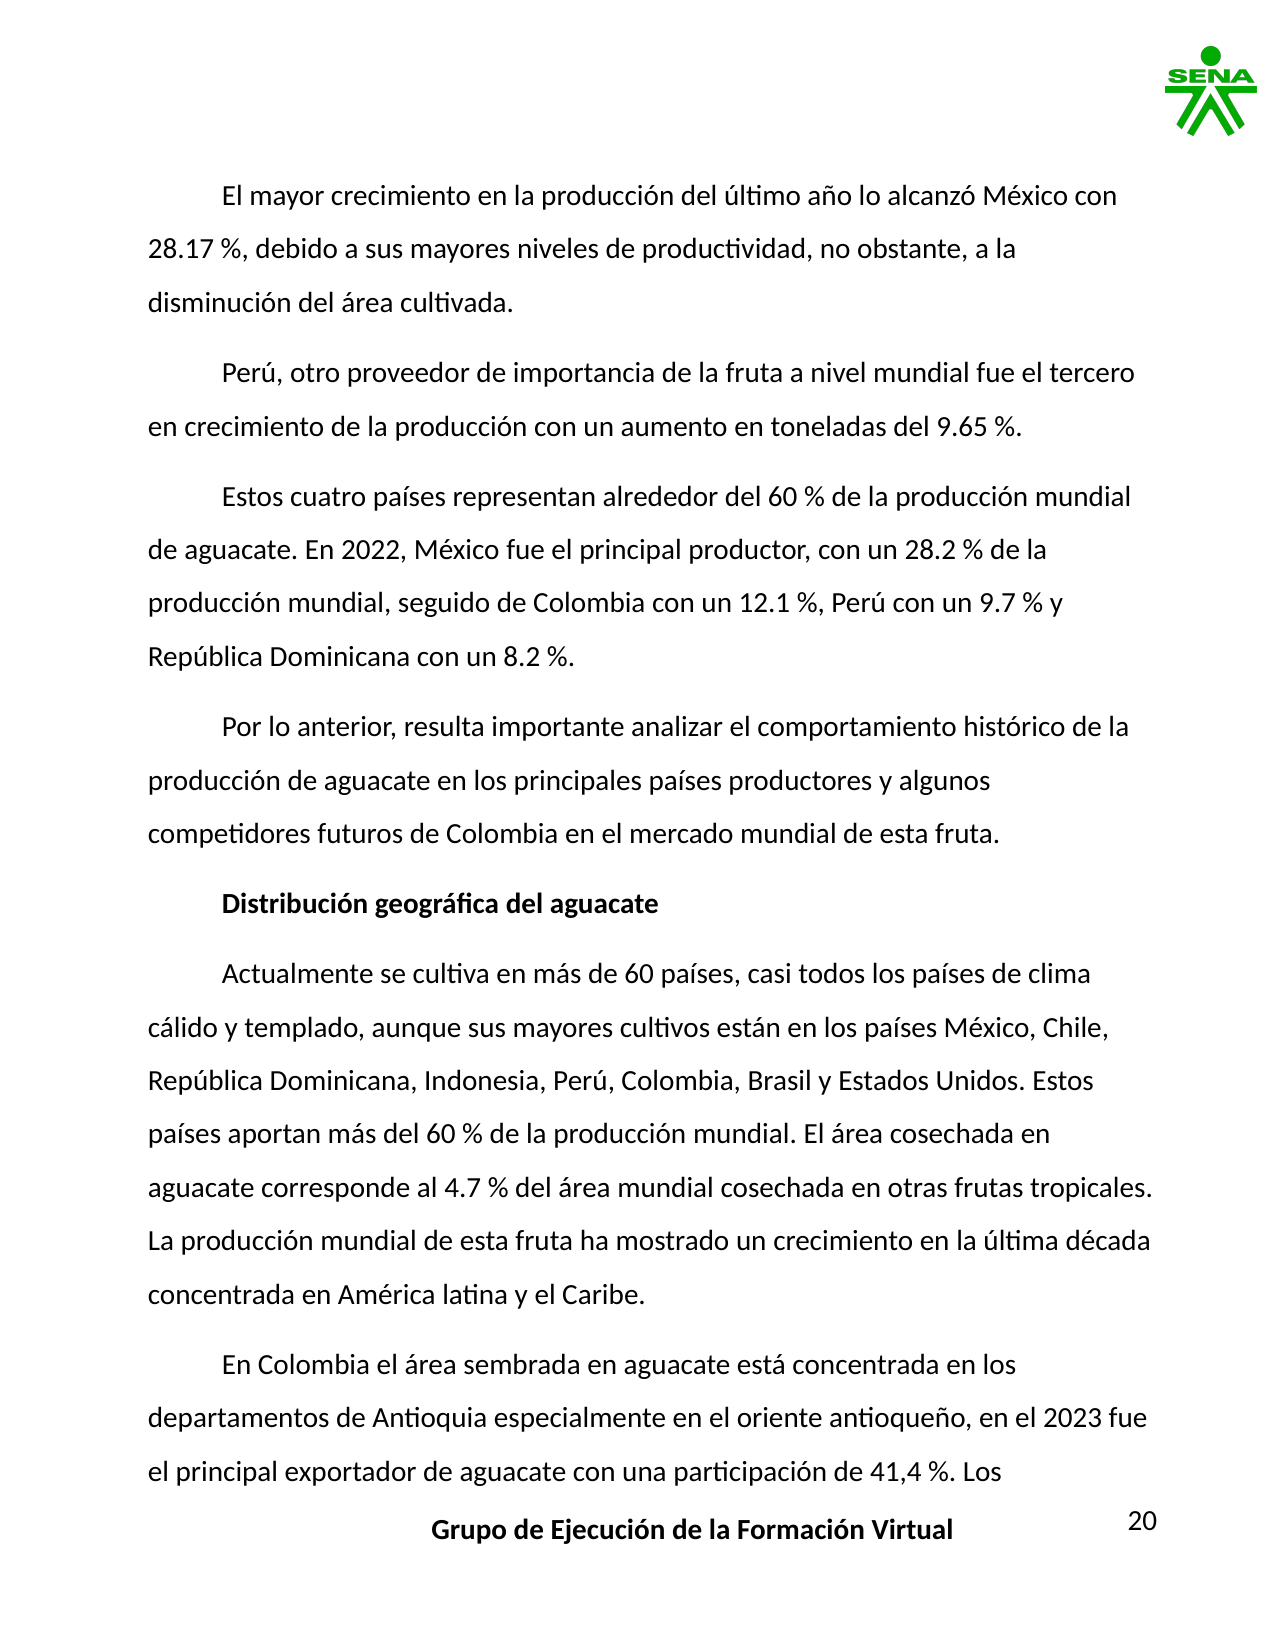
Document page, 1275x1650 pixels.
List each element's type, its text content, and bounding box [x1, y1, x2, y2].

text Perú, otro proveedor de importancia de la fruta a nivel mundial fue el tercero en crecimiento de la producción con un aumento en toneladas del 9.65 %. [148, 354, 1157, 443]
text El mayor crecimiento en la producción del último año lo alcanzó México con 28.17 %, debido a sus mayores niveles de productividad, no obstante, a la disminución del área cultivada. [148, 177, 1157, 320]
text Distribución geográfica del aguacate [148, 885, 1157, 921]
text Estos cuatro países representan alrededor del 60 % de la producción mundial de aguacate. En 2022, México fue el principal productor, con un 28.2 % de la producción mundial, seguido de Colombia con un 12.1 %, Perú con un 9.7 % y República Dominicana con un 8.2 %. [148, 478, 1157, 674]
text Actualmente se cultiva en más de 60 países, casi todos los países de clima cálido y templado, aunque sus mayores cultivos están en los países México, Chile, República Dominicana, Indonesia, Perú, Colombia, Brasil y Estados Unidos. Estos países aportan más del 60 % de la producción mundial. El área cosechada en aguacate corresponde al 4.7 % del área mundial cosechada en otras frutas tropicales. La producción mundial de esta fruta ha mostrado un crecimiento en la última década concentrada en América latina y el Caribe. [148, 955, 1157, 1311]
picture [1165, 46, 1257, 136]
text Por lo anterior, resulta importante analizar el comportamiento histórico de la producción de aguacate en los principales países productores y algunos competidores futuros de Colombia en el mercado mundial de esta fruta. [148, 708, 1157, 851]
